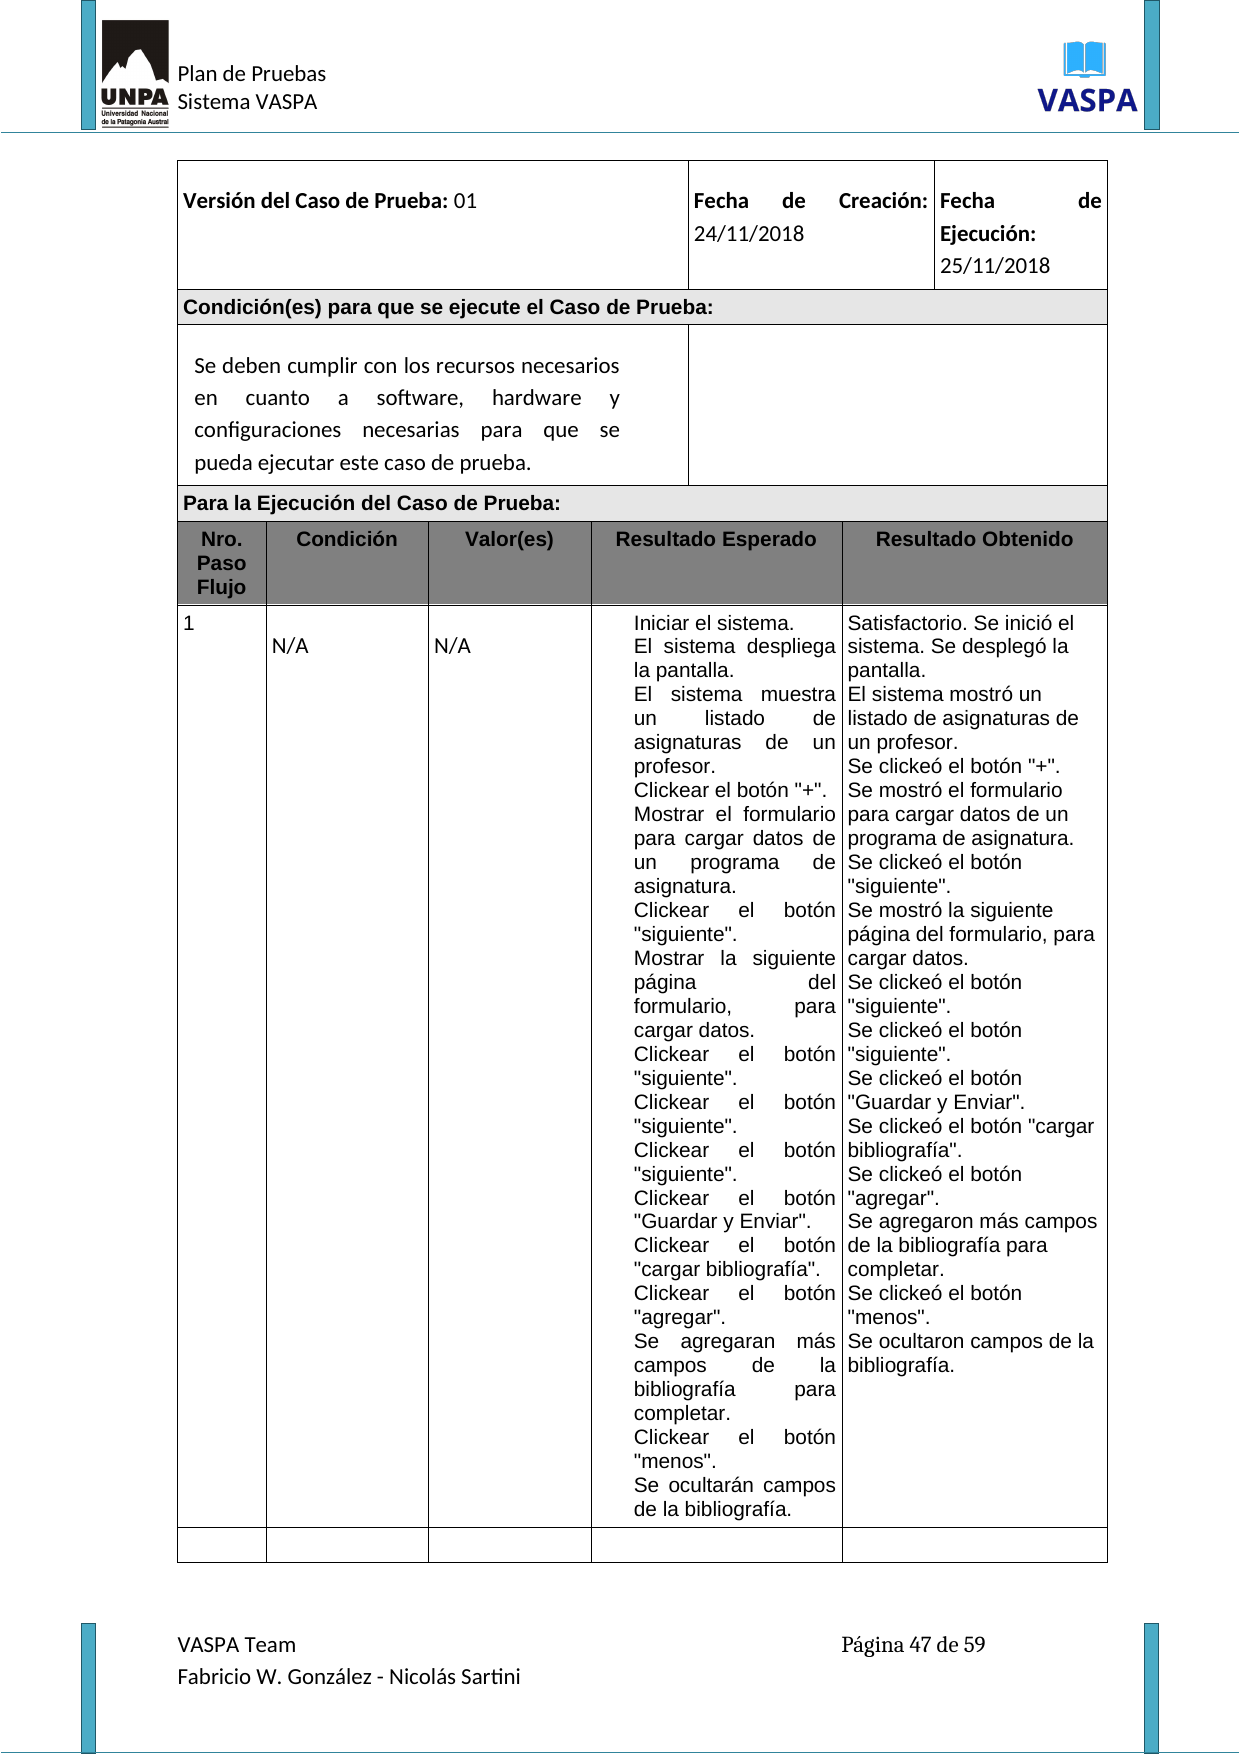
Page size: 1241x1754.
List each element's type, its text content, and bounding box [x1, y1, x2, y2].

table_cell Resultado Obtenido [843, 522, 1107, 604]
table_cell Valor(es) [429, 522, 591, 604]
table_cell Versión del Caso de Prueba: 01 [178, 161, 688, 289]
table_cell [178, 325, 688, 485]
table_cell Satisfactorio. Se inició el sistema. Se desplegó la pantalla. El sistema mostró un listado de asignaturas de un profesor. Se clickeó el botón "+". Se mostró el formulario para cargar datos de un programa de asignatura. Se clickeó el botón "siguiente". Se mostró la siguiente página del formulario, para cargar datos. Se clickeó el botón "siguiente". Se clickeó el botón "siguiente". Se clickeó el botón "Guardar y Enviar". Se clickeó el botón "cargar bibliografía". Se clickeó el botón "agregar". Se agregaron más campos de la bibliografía para completar. Se clickeó el botón "menos". Se ocultaron campos de la bibliografía. [843, 606, 1107, 1527]
table_cell [689, 325, 1107, 485]
picture [100, 18, 170, 129]
table_cell Condición [267, 522, 428, 604]
table_cell Nro. Paso Flujo [178, 522, 266, 604]
table_cell Fecha de Creación: 24/11/2018 [689, 161, 934, 289]
table_cell [843, 1528, 1107, 1562]
table_cell Iniciar el sistema. El sistema despliega la pantalla. El sistema muestra un listado de asignaturas de un profesor. Clickear el botón "+". Mostrar el formulario para cargar datos de un programa de asignatura. Clickear el botón "siguiente". Mostrar la siguiente página del formulario, para cargar datos. Clickear el botón "siguiente". Clickear el botón "siguiente". Clickear el botón "siguiente". Clickear el botón "Guardar y Enviar". Clickear el botón "cargar bibliografía". Clickear el botón "agregar". Se agregaran más campos de la bibliografía para completar. Clickear el botón "menos". Se ocultarán campos de la bibliografía. [592, 606, 842, 1527]
picture [1032, 21, 1143, 132]
table_cell 1 [178, 606, 266, 1527]
table_cell [592, 1528, 842, 1562]
table_cell [429, 1528, 591, 1562]
table_cell N/A [267, 606, 428, 1527]
table_cell Fecha de Ejecución: 25/11/2018 [935, 161, 1107, 289]
table_cell Condición(es) para que se ejecute el Caso de Prueba: [178, 290, 1107, 324]
table_cell N/A [429, 606, 591, 1527]
table_cell Para la Ejecución del Caso de Prueba: [178, 486, 1107, 521]
table_cell [178, 1528, 266, 1562]
table_cell Resultado Esperado [592, 522, 842, 604]
table_cell [267, 1528, 428, 1562]
